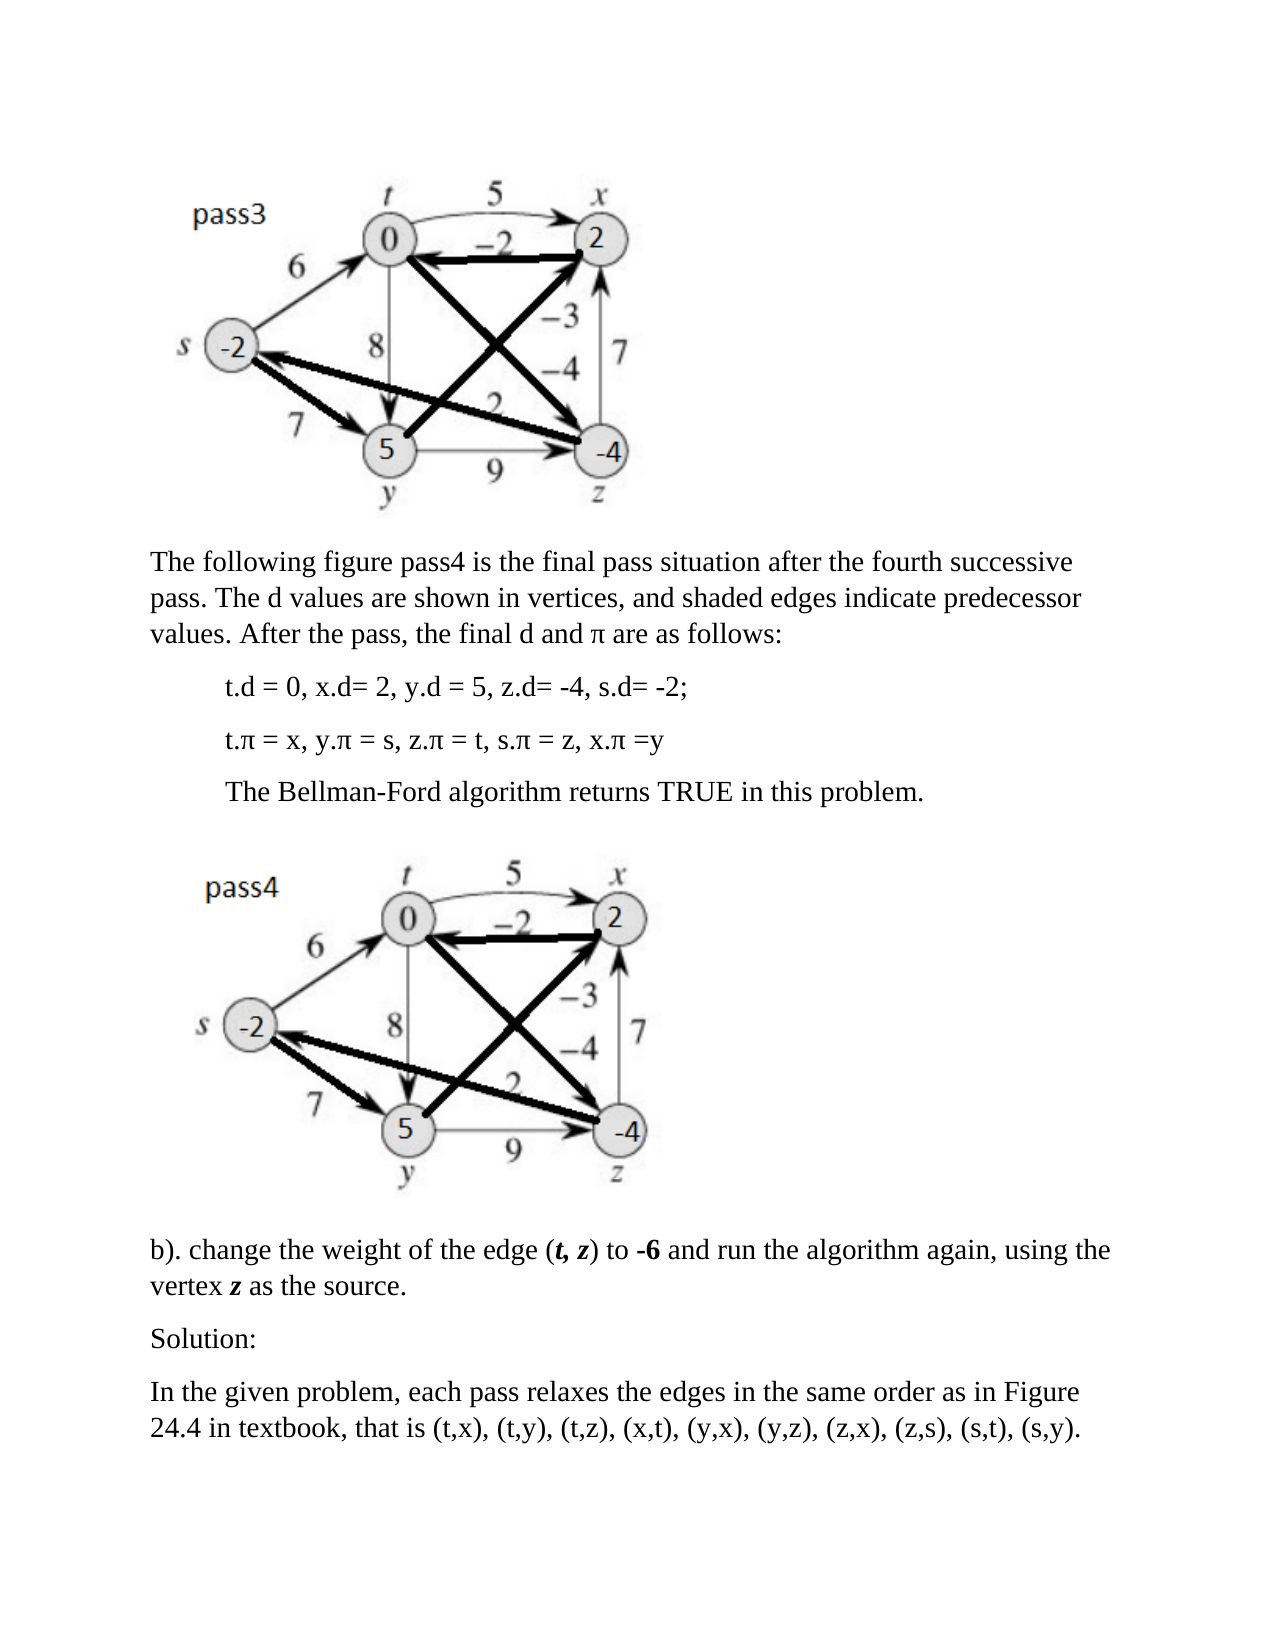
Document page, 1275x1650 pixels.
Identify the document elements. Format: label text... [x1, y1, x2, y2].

text The following figure pass4 is the final pass situation after the fourth successive pass. The d values are shown in vertices, and shaded edges indicate predecessor values. After the pass, the final d and π are as follows: [150, 544, 1125, 650]
text t.d = 0, x.d= 2, y.d = 5, z.d= -4, s.d= -2; [150, 669, 1125, 702]
text Solution: [150, 1321, 1125, 1355]
text b). change the weight of the edge (t, z) to -6 and run the algorithm again, using the vertex z as the source. [150, 1232, 1125, 1302]
picture [150, 827, 710, 1214]
picture [150, 150, 668, 525]
text The Bellman-Ford algorithm returns TRUE in this problem. [150, 774, 1125, 808]
text t.π = x, y.π = s, z.π = t, s.π = z, x.π =y [150, 722, 1125, 755]
text In the given problem, each pass relaxes the edges in the same order as in Figure 24.4 in textbook, that is (t,x), (t,y), (t,z), (x,t), (y,x), (y,z), (z,x), (z,s), (s,t), (s,y). [150, 1374, 1125, 1444]
